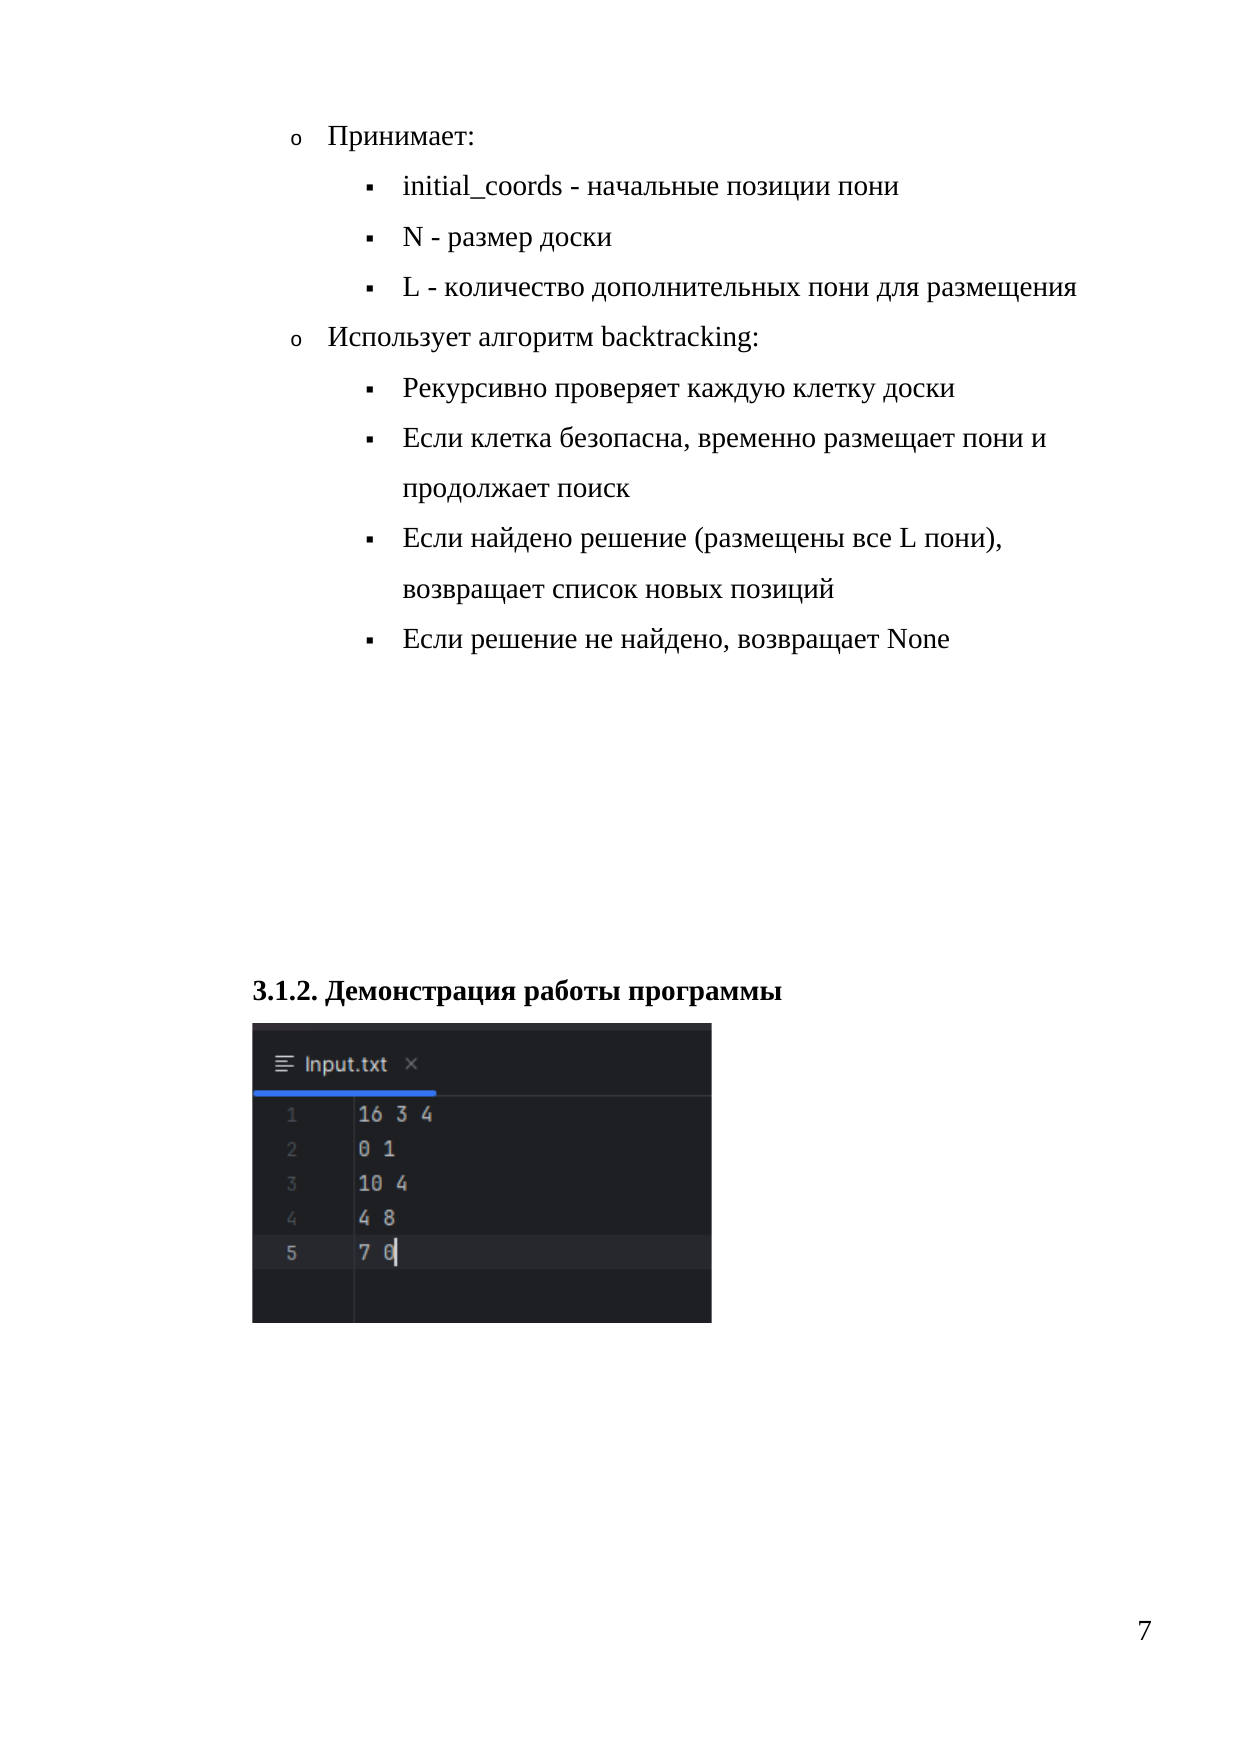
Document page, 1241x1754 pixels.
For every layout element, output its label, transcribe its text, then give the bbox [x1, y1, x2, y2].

list Рекурсивно проверяет каждую клетку доски [365, 370, 1152, 403]
list initial_coords - начальные позиции пони [365, 168, 1152, 202]
list N - размер доски [365, 219, 1152, 252]
list L - количество дополнительных пони для размещения [365, 269, 1152, 303]
list Если решение не найдено, возвращает None [365, 621, 1152, 655]
picture [252, 1023, 712, 1323]
list Если найдено решение (размещены все L пони), возвращает список новых позиций [365, 521, 1152, 604]
list Демонстрация работы программы [252, 973, 1152, 1007]
list Если клетка безопасна, временно размещает пони и продолжает поиск [365, 420, 1152, 504]
list Принимает: [290, 118, 1152, 152]
list Использует алгоритм backtracking: [290, 319, 1152, 353]
